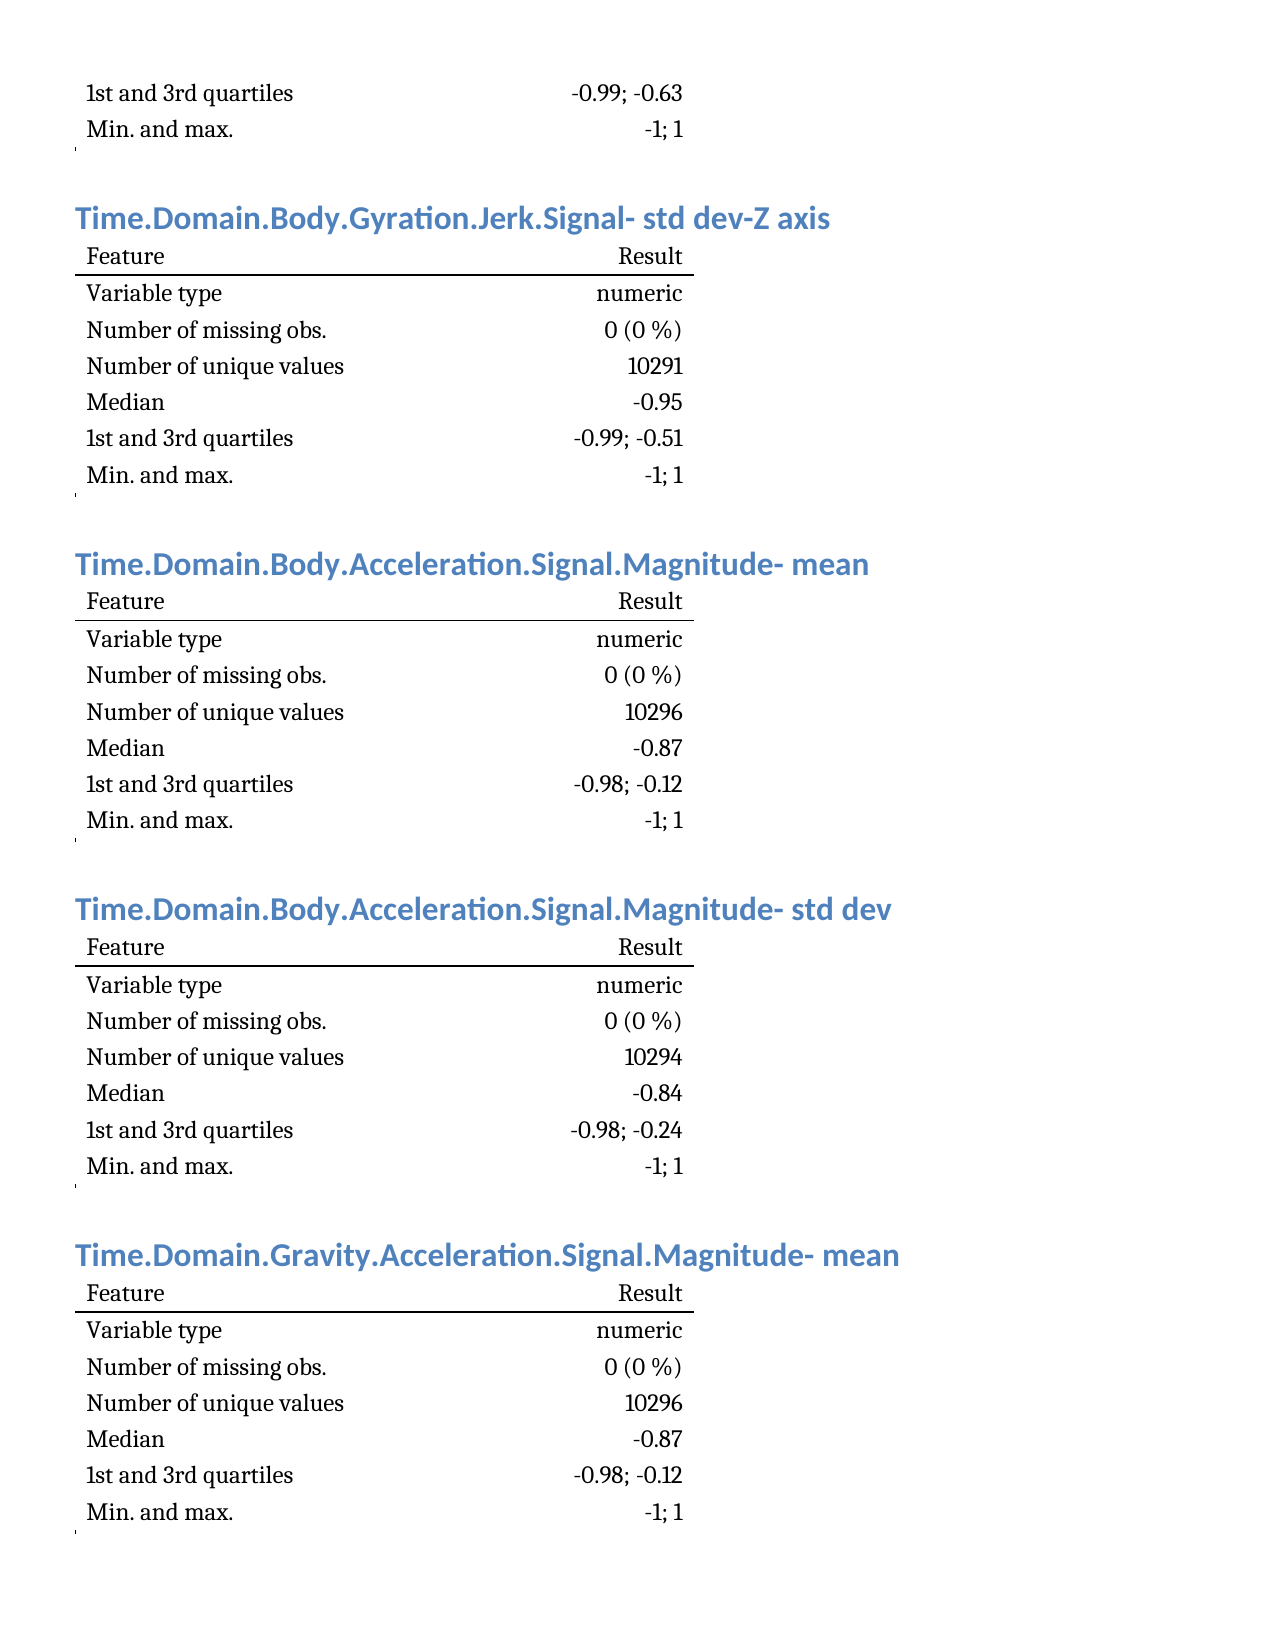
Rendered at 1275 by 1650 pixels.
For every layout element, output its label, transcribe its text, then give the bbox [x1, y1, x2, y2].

table_cell 0 (0 %) [488, 1003, 694, 1039]
table_header Feature [75, 238, 488, 274]
table_cell -0.95 [488, 384, 694, 421]
table_cell numeric [488, 621, 694, 657]
table_cell -0.84 [488, 1076, 694, 1112]
table_cell Variable type [75, 276, 488, 312]
table_cell 10296 [488, 694, 694, 730]
table_header Result [488, 1275, 694, 1311]
table_cell numeric [488, 1313, 694, 1349]
table_cell -0.98; -0.24 [488, 1112, 694, 1148]
table_cell 0 (0 %) [488, 1349, 694, 1385]
table_cell -0.98; -0.12 [488, 1458, 694, 1494]
table_cell Min. and max. [75, 457, 488, 493]
subtitle Time.Domain.Body.Gyration.Jerk.Signal- std dev-Z axis [75, 197, 1200, 238]
table_cell 10296 [488, 1385, 694, 1421]
table_cell Number of unique values [75, 348, 488, 384]
table_cell Median [75, 1421, 488, 1457]
table_cell 1st and 3rd quartiles [75, 421, 488, 457]
table_cell Number of unique values [75, 1039, 488, 1076]
table_cell Number of missing obs. [75, 1003, 488, 1039]
table_cell Variable type [75, 1313, 488, 1349]
table_cell 10294 [488, 1039, 694, 1076]
table_cell -1; 1 [488, 803, 694, 839]
subtitle Time.Domain.Body.Acceleration.Signal.Magnitude- mean [75, 543, 1200, 583]
table_cell Number of missing obs. [75, 658, 488, 694]
table_header Result [488, 929, 694, 965]
table_cell -1; 1 [488, 1494, 694, 1530]
table_cell 0 (0 %) [488, 312, 694, 348]
table_cell -0.87 [488, 730, 694, 766]
subtitle Time.Domain.Body.Acceleration.Signal.Magnitude- std dev [75, 888, 1200, 929]
table_header Result [488, 584, 694, 620]
table_cell 1st and 3rd quartiles [75, 766, 488, 802]
table_cell numeric [488, 967, 694, 1003]
table_cell -0.99; -0.51 [488, 421, 694, 457]
table_cell -0.99; -0.63 [488, 75, 694, 111]
table_cell -1; 1 [488, 1148, 694, 1184]
table_header Feature [75, 584, 488, 620]
table_cell Min. and max. [75, 111, 488, 147]
table_cell Variable type [75, 621, 488, 657]
table_cell 0 (0 %) [488, 658, 694, 694]
table_cell Median [75, 730, 488, 766]
table_cell 1st and 3rd quartiles [75, 75, 488, 111]
table_cell Number of unique values [75, 694, 488, 730]
table_cell Number of unique values [75, 1385, 488, 1421]
table_cell Min. and max. [75, 1494, 488, 1530]
table_header Feature [75, 1275, 488, 1311]
table_cell -1; 1 [488, 457, 694, 493]
table_cell -0.87 [488, 1421, 694, 1457]
subtitle Time.Domain.Gravity.Acceleration.Signal.Magnitude- mean [75, 1234, 1200, 1275]
table_cell 1st and 3rd quartiles [75, 1112, 488, 1148]
table_header Result [488, 238, 694, 274]
table_cell Number of missing obs. [75, 312, 488, 348]
table_cell Median [75, 384, 488, 421]
table_cell Min. and max. [75, 803, 488, 839]
table_cell 1st and 3rd quartiles [75, 1458, 488, 1494]
table_header Feature [75, 929, 488, 965]
table_cell -0.98; -0.12 [488, 766, 694, 802]
table_cell numeric [488, 276, 694, 312]
table_cell 10291 [488, 348, 694, 384]
table_cell Median [75, 1076, 488, 1112]
table_cell Number of missing obs. [75, 1349, 488, 1385]
table_cell Min. and max. [75, 1148, 488, 1184]
table_cell -1; 1 [488, 111, 694, 147]
table_cell Variable type [75, 967, 488, 1003]
